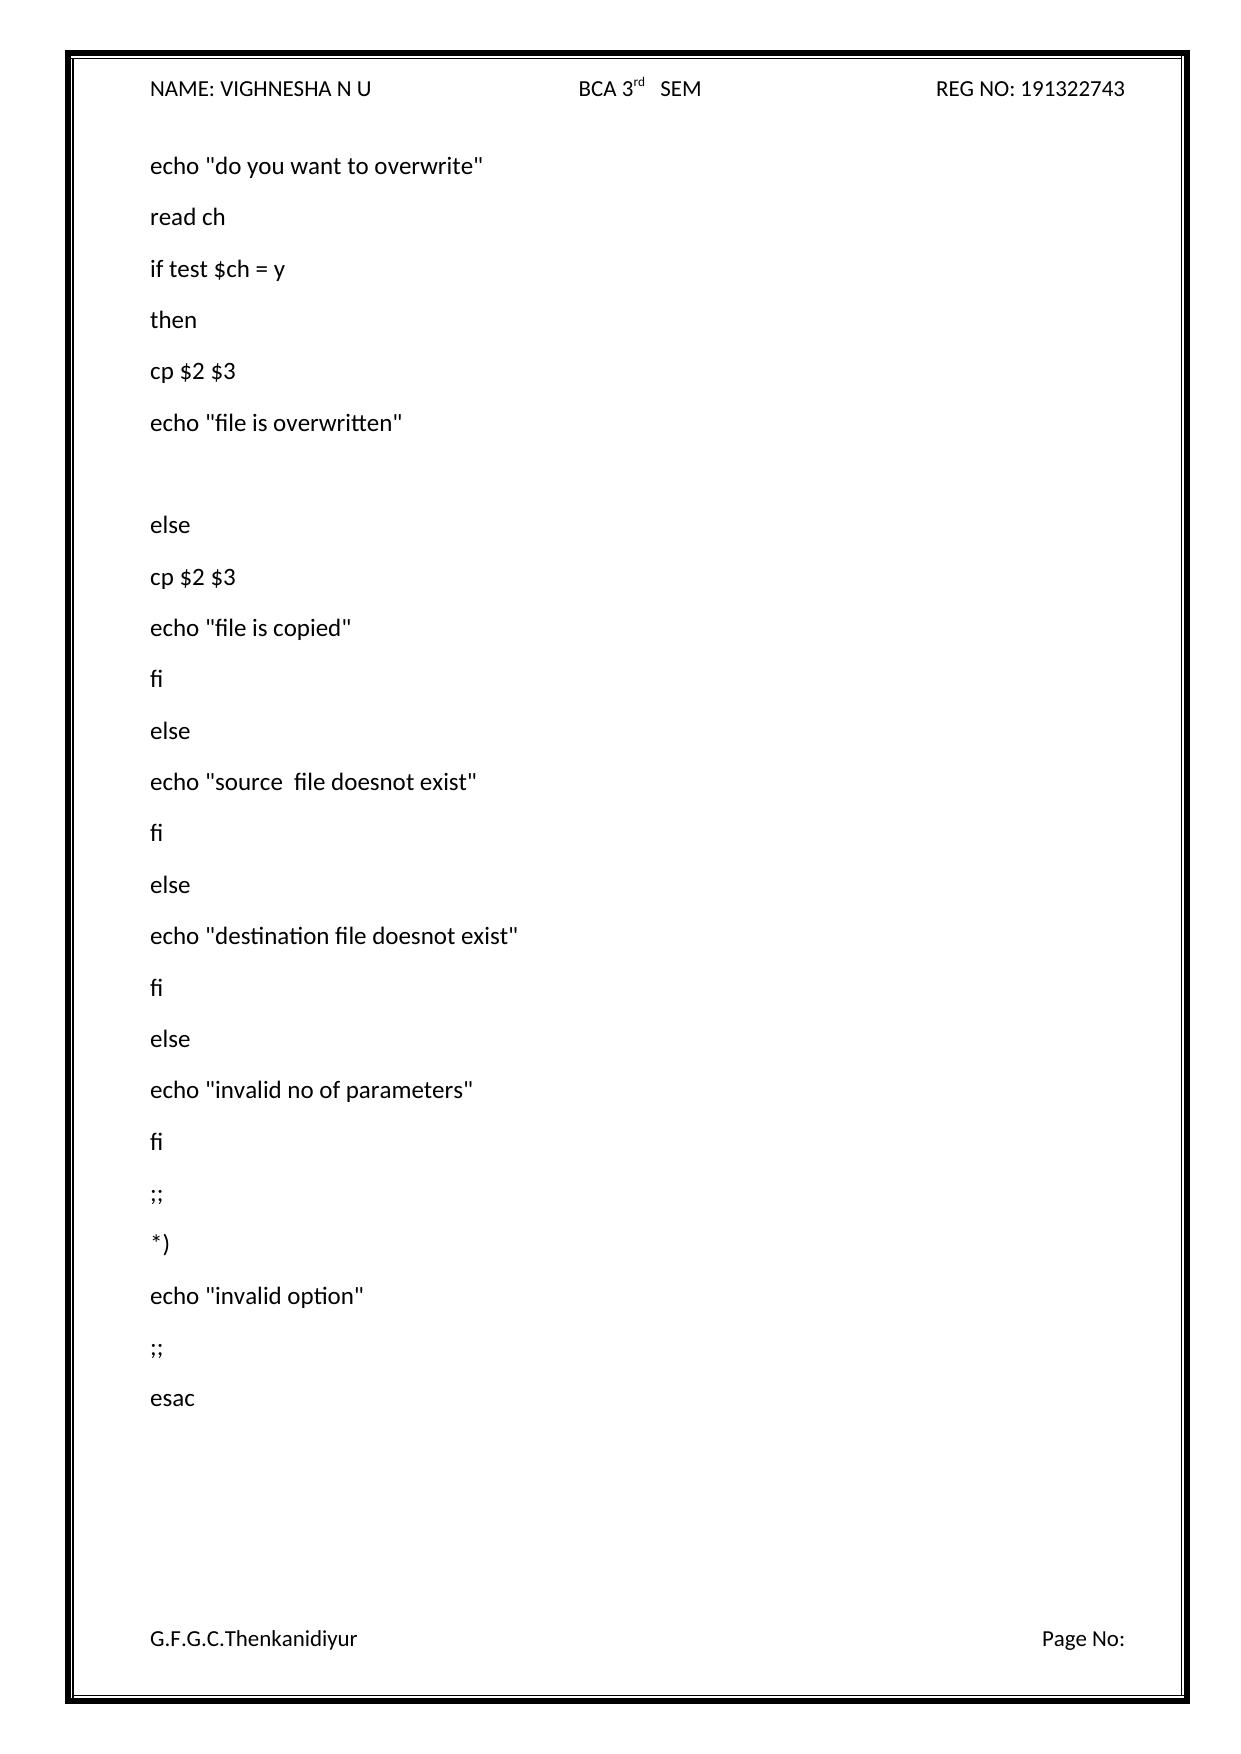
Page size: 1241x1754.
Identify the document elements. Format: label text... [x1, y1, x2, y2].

text fi [150, 1126, 1090, 1156]
text ;; [150, 1331, 1090, 1362]
text then [150, 304, 1090, 334]
text read ch [150, 201, 1090, 232]
text ;; [150, 1177, 1090, 1208]
text else [150, 1023, 1090, 1053]
text cp $2 $3 [150, 355, 1090, 386]
text esac [150, 1382, 1090, 1413]
text fi [150, 818, 1090, 848]
text echo "destination file doesnot exist" [150, 920, 1090, 951]
text echo "file is overwritten" [150, 407, 1090, 437]
text fi [150, 663, 1090, 694]
text else [150, 509, 1090, 540]
text echo "do you want to overwrite" [150, 150, 1090, 181]
text echo "invalid no of parameters" [150, 1074, 1090, 1105]
text fi [150, 972, 1090, 1002]
text echo "source file doesnot exist" [150, 766, 1090, 797]
text echo "invalid option" [150, 1280, 1090, 1310]
text echo "file is copied" [150, 612, 1090, 643]
text *) [150, 1228, 1090, 1259]
text else [150, 715, 1090, 745]
text cp $2 $3 [150, 561, 1090, 591]
text else [150, 869, 1090, 899]
text if test $ch = y [150, 253, 1090, 283]
